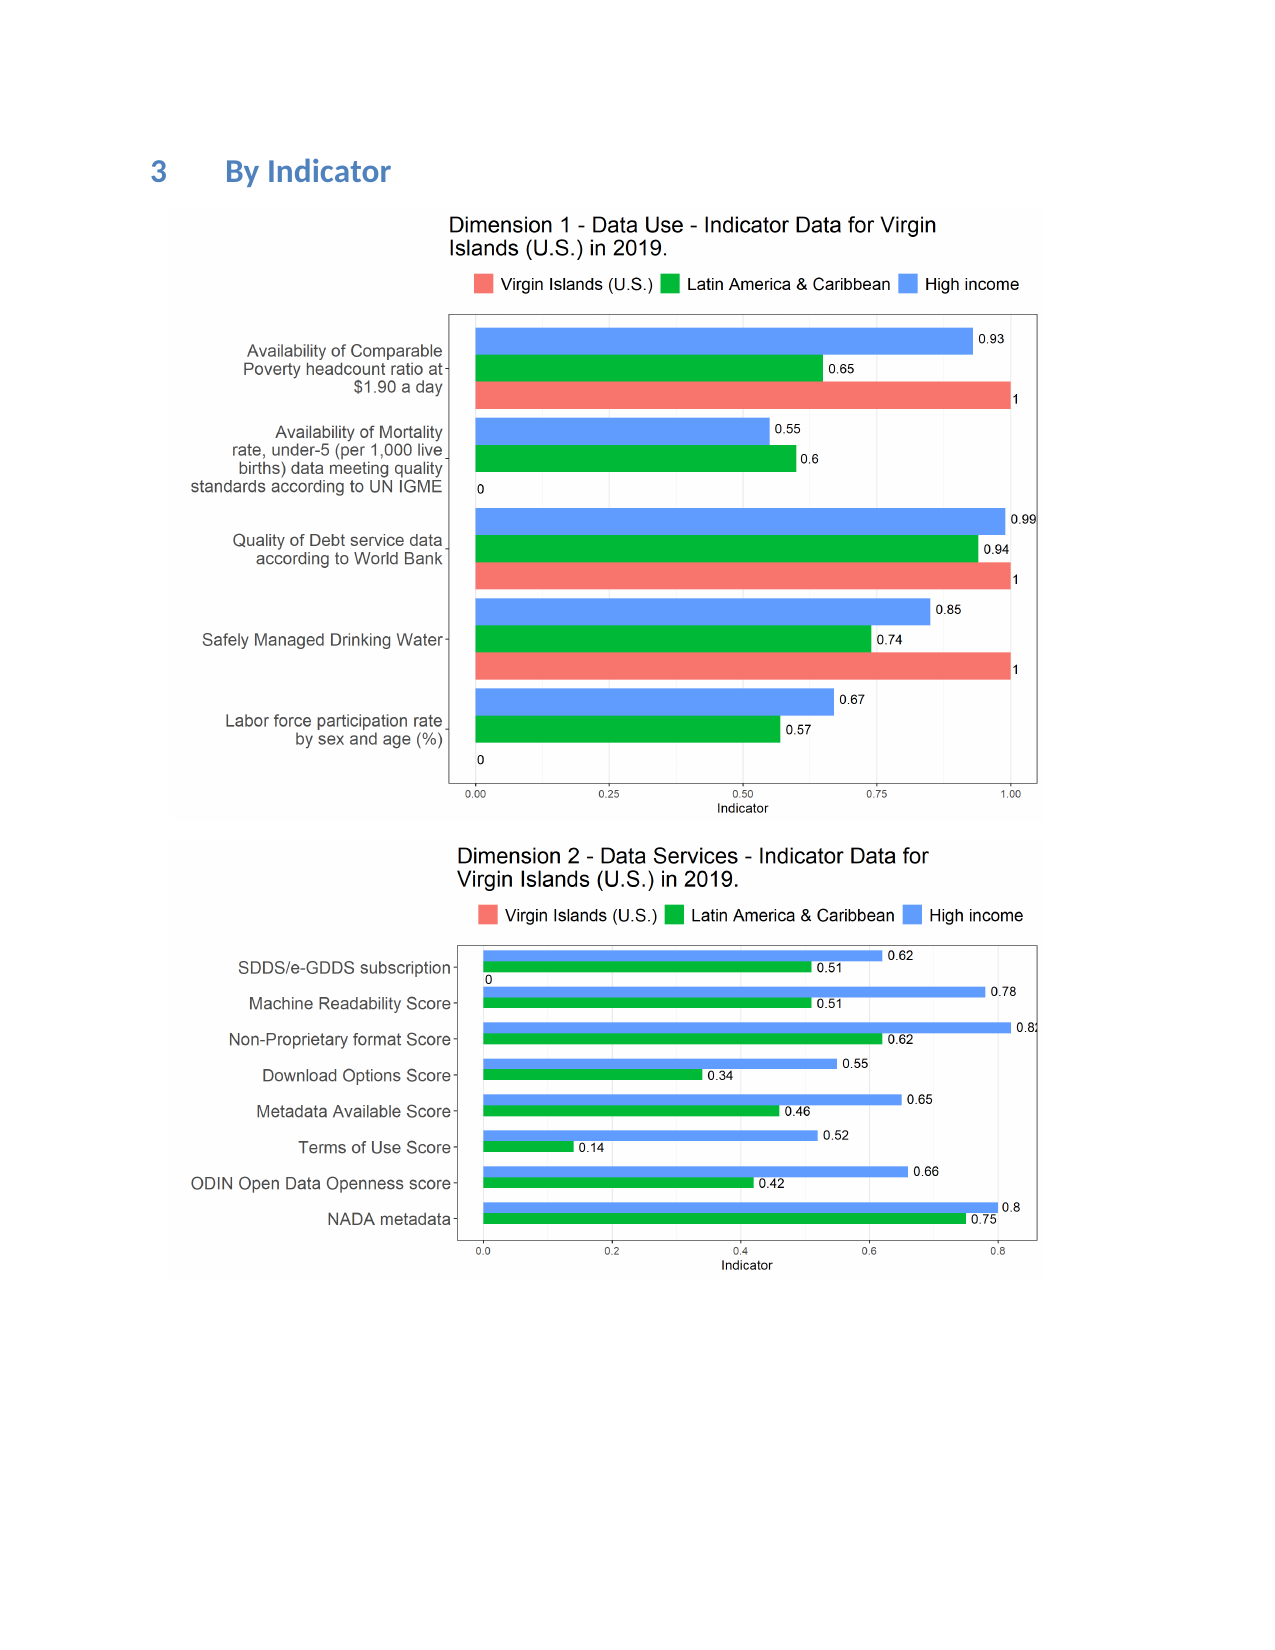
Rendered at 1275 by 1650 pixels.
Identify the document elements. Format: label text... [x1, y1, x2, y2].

subtitle 3 By Indicator [150, 150, 1125, 191]
picture [168, 209, 1044, 822]
picture [168, 840, 1044, 1279]
